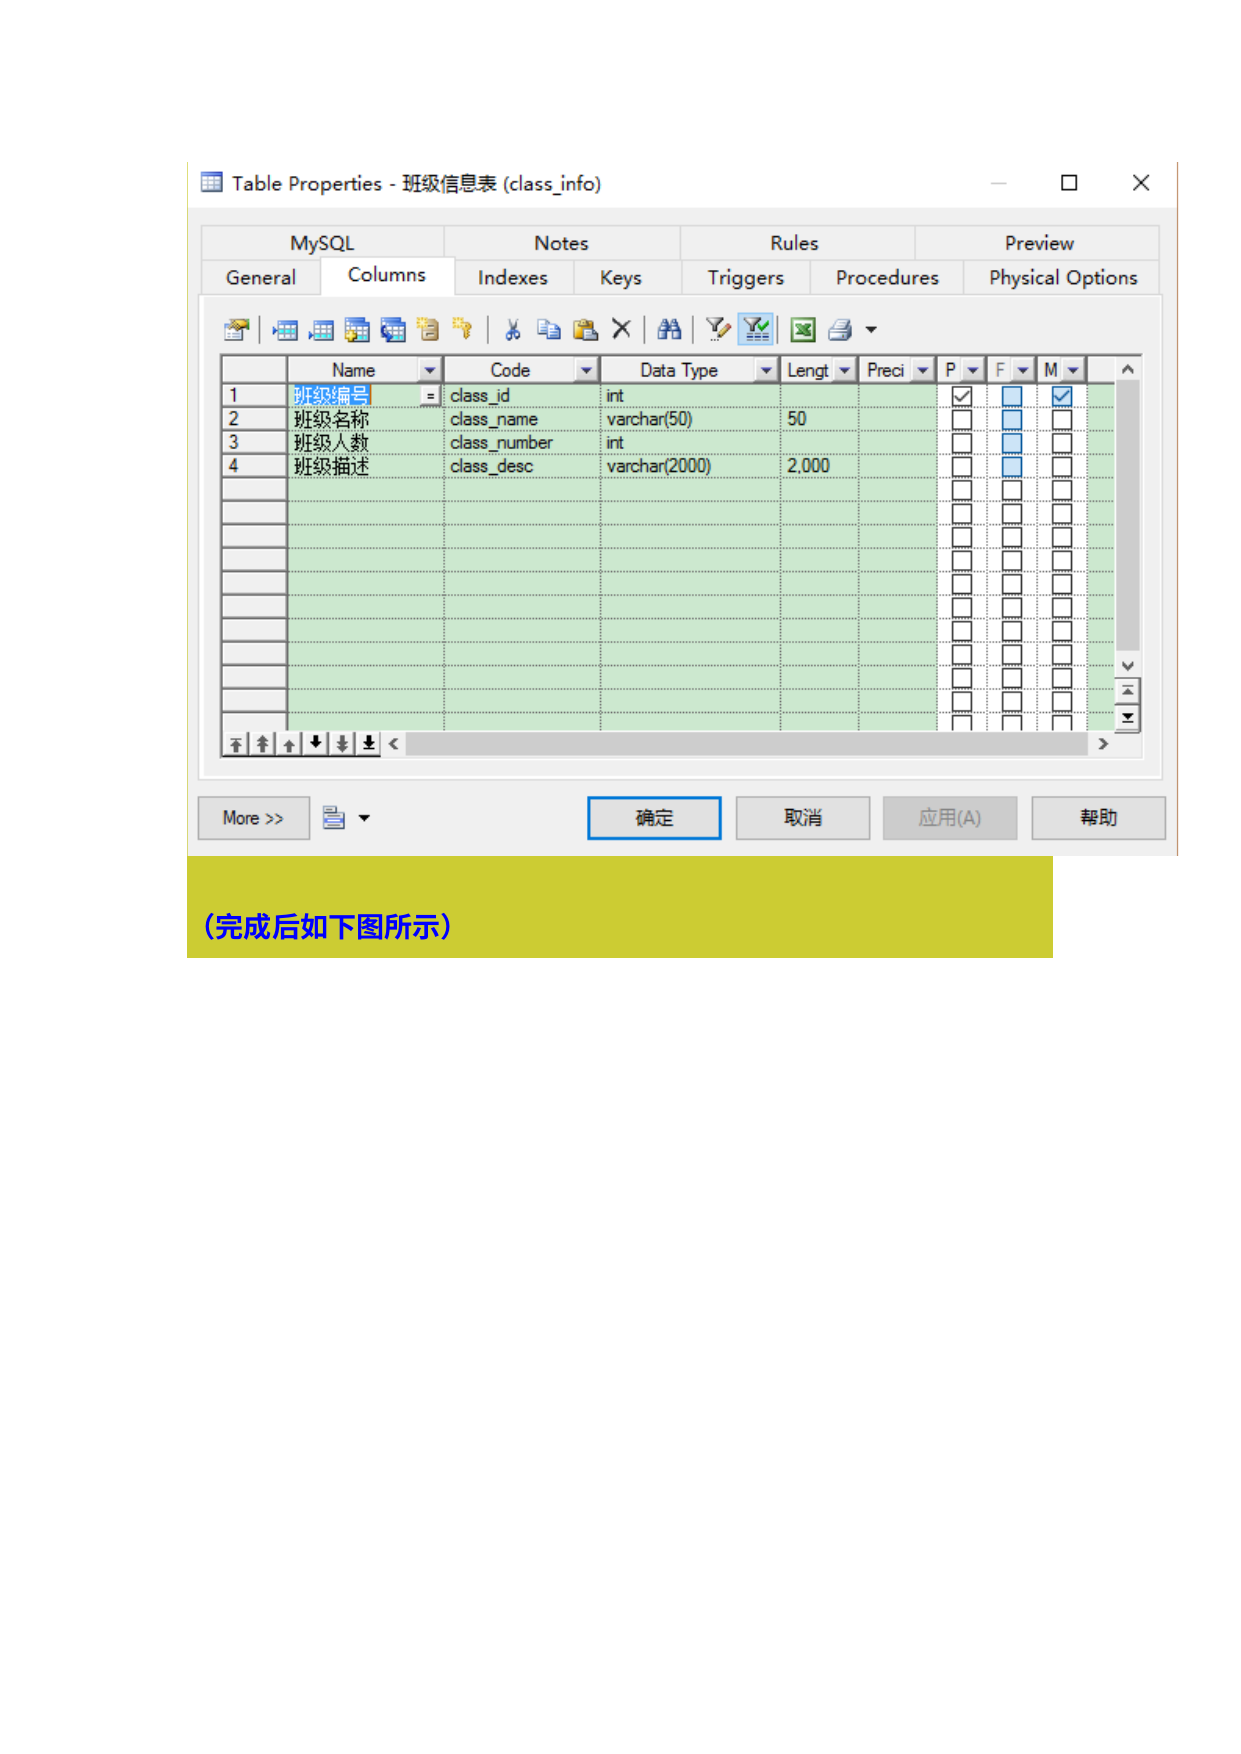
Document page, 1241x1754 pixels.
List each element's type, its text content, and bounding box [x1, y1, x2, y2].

text （完成后如下图所示） [187, 893, 1053, 958]
picture [187, 162, 1179, 856]
